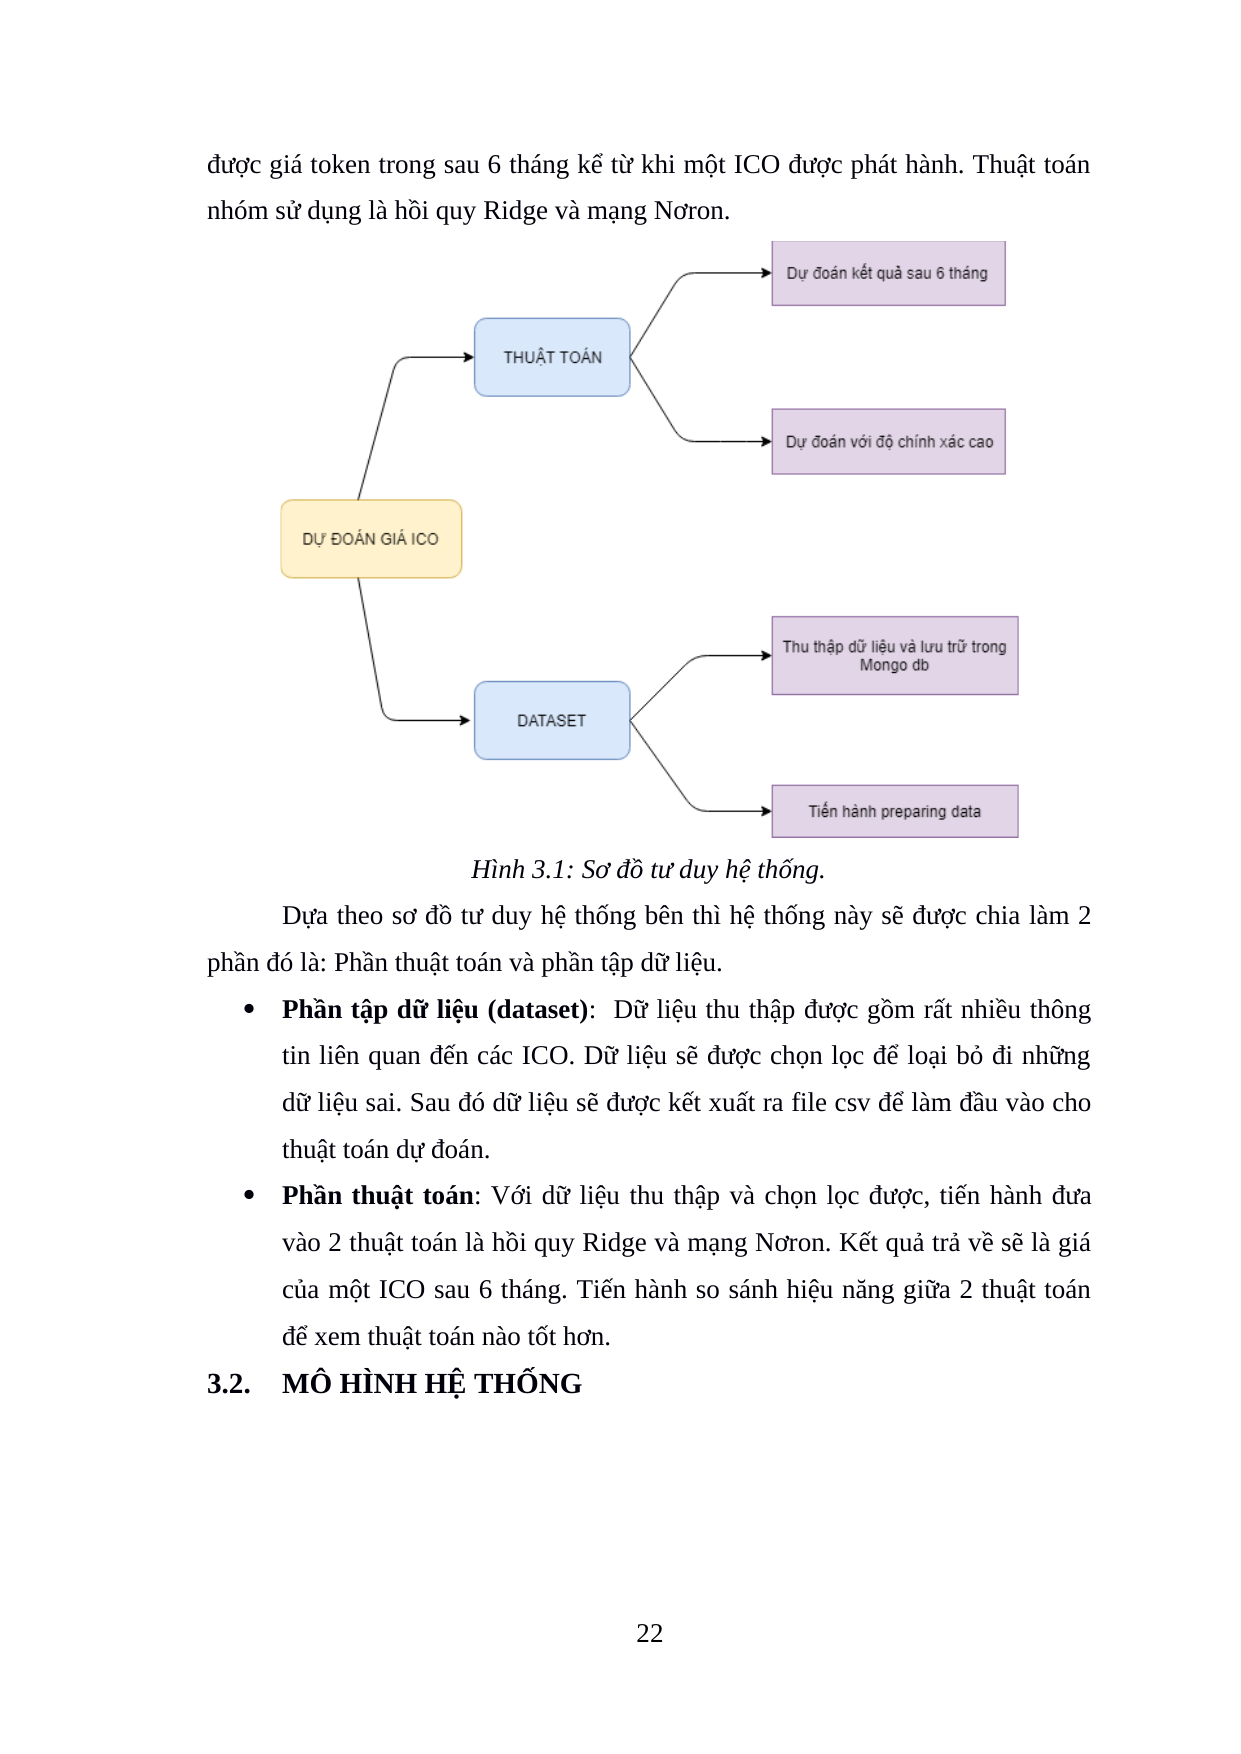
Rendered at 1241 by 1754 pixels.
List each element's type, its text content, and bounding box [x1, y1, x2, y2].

list Dựa theo sơ đồ tư duy hệ thống bên thì hệ thống này sẽ được chia làm 2 phần đó là: Phần thuật toán và phần tập dữ liệu. [207, 899, 1092, 977]
picture [280, 241, 1019, 838]
list Hình 3.1: Sơ đồ tư duy hệ thống. [207, 853, 1092, 884]
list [207, 148, 1092, 226]
list MÔ HÌNH HỆ THỐNG [207, 1366, 1092, 1400]
list Phần tập dữ liệu (dataset): Dữ liệu thu thập được gồm rất nhiều thông tin liên quan đến các ICO. Dữ liệu sẽ được chọn lọc để loại bỏ đi những dữ liệu sai. Sau đó dữ liệu sẽ được kết xuất ra file csv để làm đầu vào cho thuật toán dự đoán. [244, 993, 1092, 1164]
list Phần thuật toán: Với dữ liệu thu thập và chọn lọc được, tiến hành đưa vào 2 thuật toán là hồi quy Ridge và mạng Nơron. Kết quả trả về sẽ là giá của một ICO sau 6 tháng. Tiến hành so sánh hiệu năng giữa 2 thuật toán để xem thuật toán nào tốt hơn. [244, 1179, 1092, 1351]
